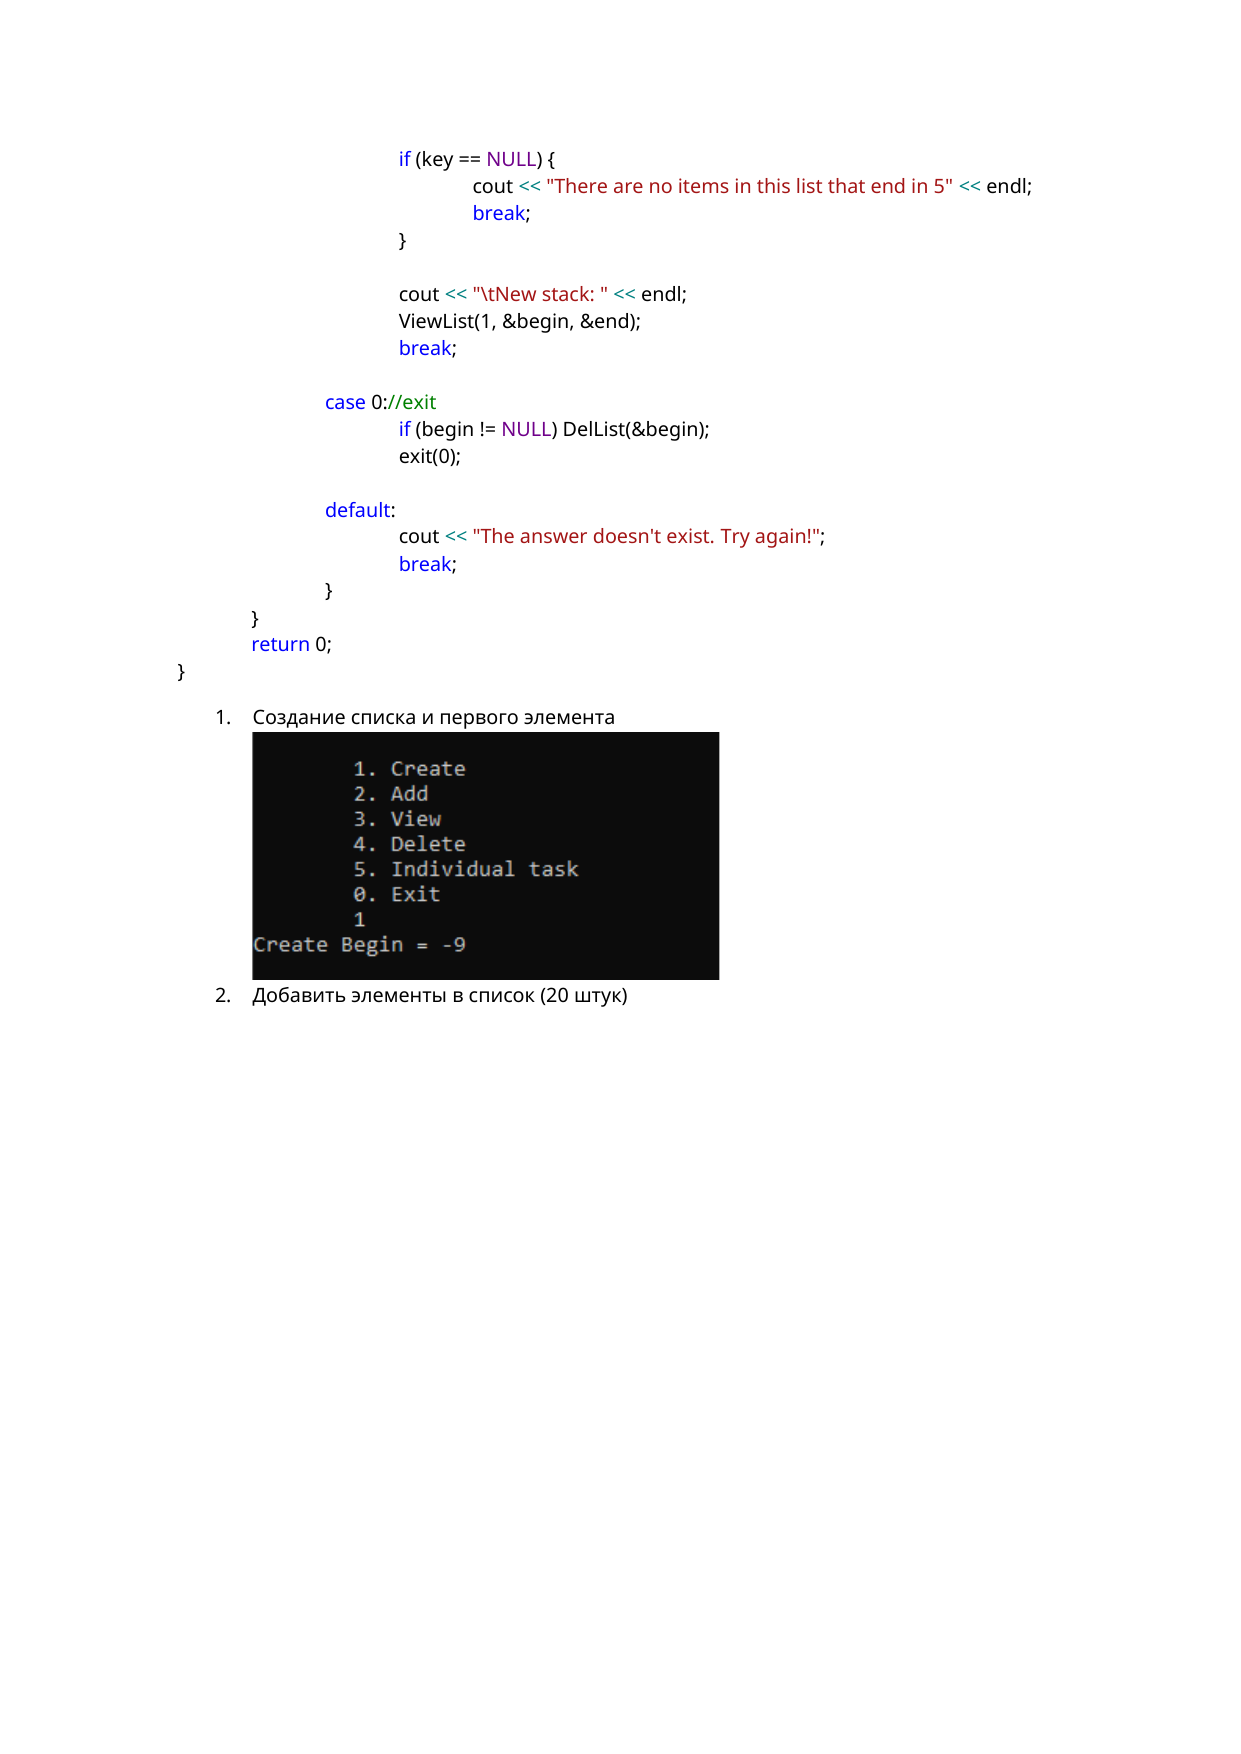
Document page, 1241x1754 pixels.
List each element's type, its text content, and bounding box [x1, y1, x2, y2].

text default: [177, 496, 1152, 523]
text } [177, 658, 1152, 685]
text cout << "There are no items in this list that end in 5" << endl; [177, 172, 1152, 199]
list Добавить элементы в список (20 штук) [215, 982, 1152, 1008]
text ViewList(1, &begin, &end); [177, 307, 1152, 334]
text case 0://exit [177, 388, 1152, 415]
text } [177, 226, 1152, 253]
text break; [177, 550, 1152, 577]
text cout << "The answer doesn't exist. Try again!"; [177, 523, 1152, 550]
text exit(0); [177, 442, 1152, 469]
text if (key == NULL) { [177, 145, 1152, 172]
list Создание списка и первого элемента [215, 703, 1152, 730]
text break; [177, 199, 1152, 226]
picture [252, 732, 720, 980]
text break; [177, 334, 1152, 361]
text if (begin != NULL) DelList(&begin); [177, 415, 1152, 442]
text } [177, 577, 1152, 604]
text cout << "\tNew stack: " << endl; [177, 280, 1152, 307]
text return 0; [177, 631, 1152, 658]
text } [177, 604, 1152, 631]
